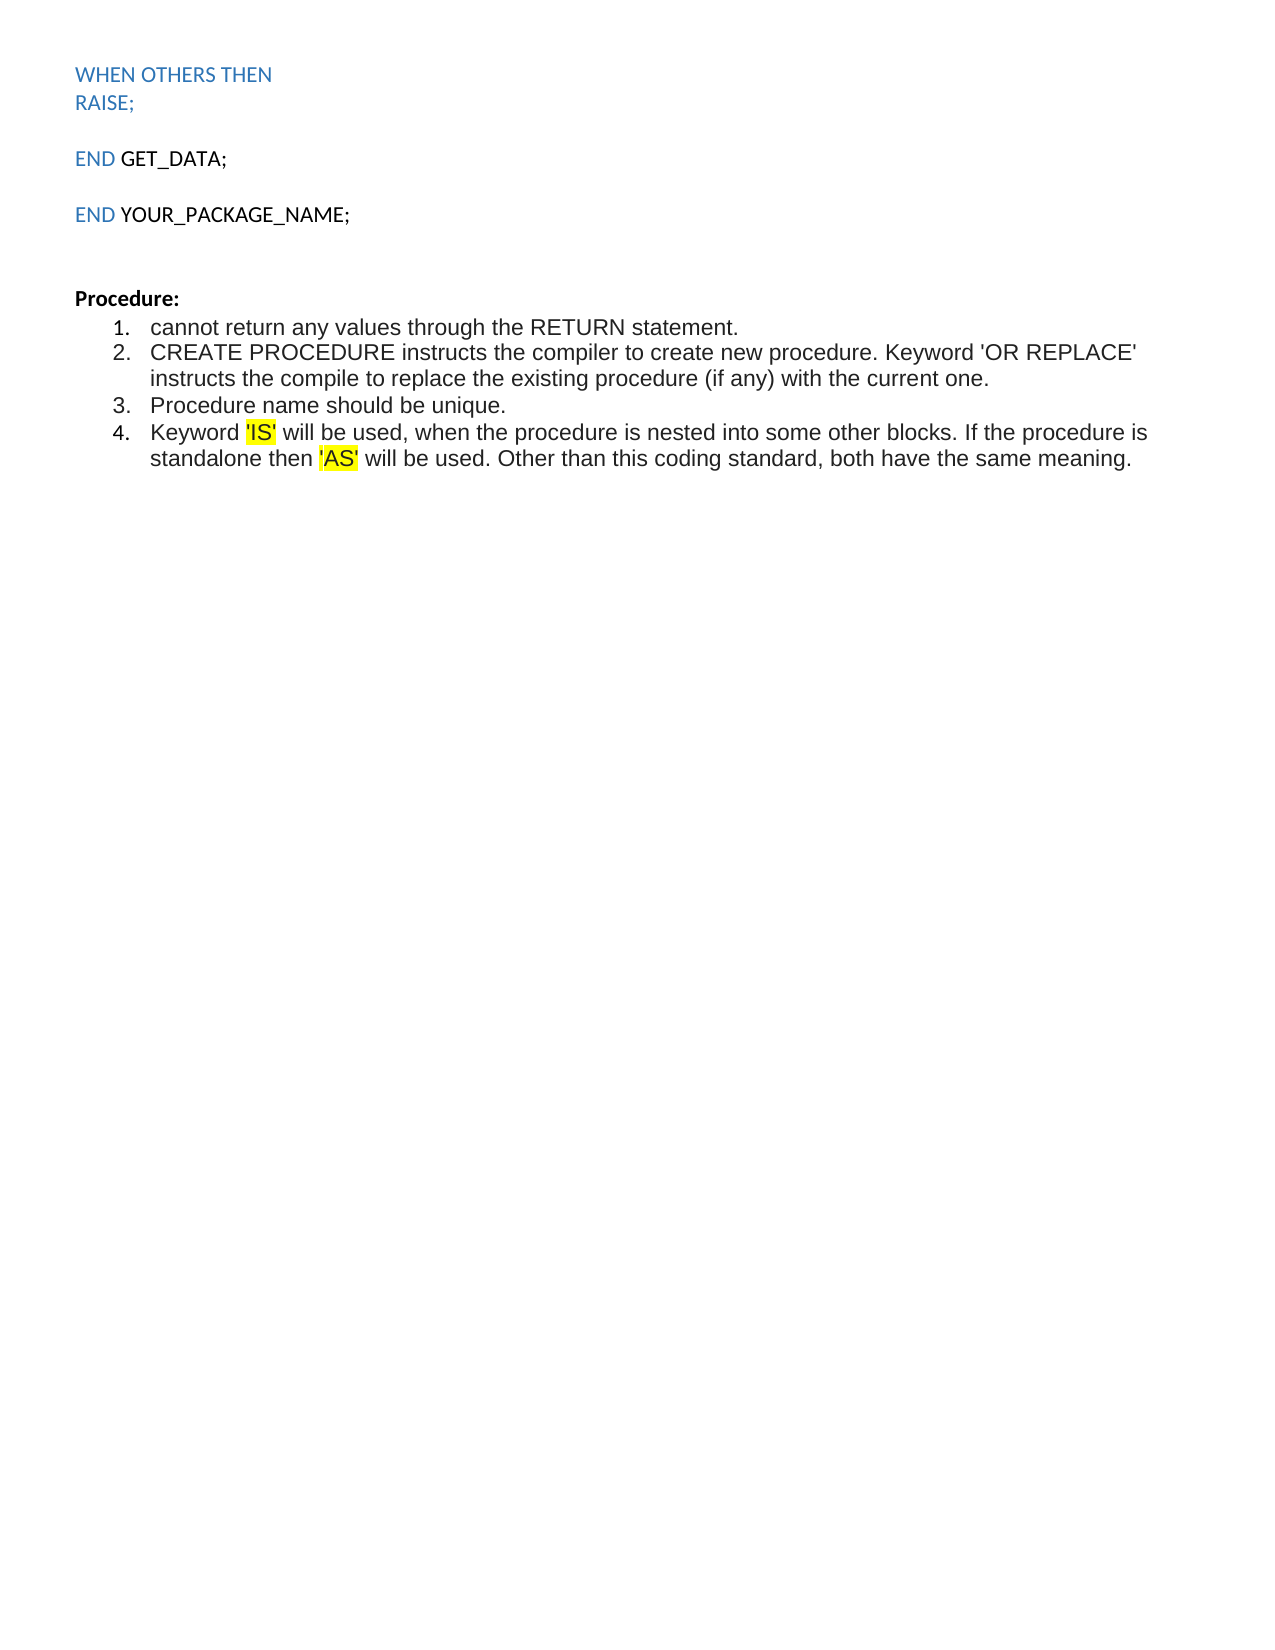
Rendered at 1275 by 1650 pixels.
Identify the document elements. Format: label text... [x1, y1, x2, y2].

text 3. Procedure name should be unique. [112, 392, 1160, 418]
text 1. cannot return any values through the RETURN statement. [112, 313, 1160, 341]
text WHEN OTHERS THEN RAISE; [75, 60, 279, 116]
text Procedure: [75, 284, 1160, 312]
text 4. Keyword 'IS' will be used, when the procedure is nested into some other blocks. If the procedure is standalone then 'AS' will be used. Other than this coding standard, both have the same meaning. [112, 419, 1153, 472]
text 2. CREATE PROCEDURE instructs the compiler to create new procedure. Keyword 'OR REPLACE' [112, 341, 1160, 366]
text END GET_DATA; [75, 144, 1160, 172]
text instructs the compile to replace the existing procedure (if any) with the current one. [150, 366, 1160, 392]
text END YOUR_PACKAGE_NAME; [75, 200, 1160, 228]
